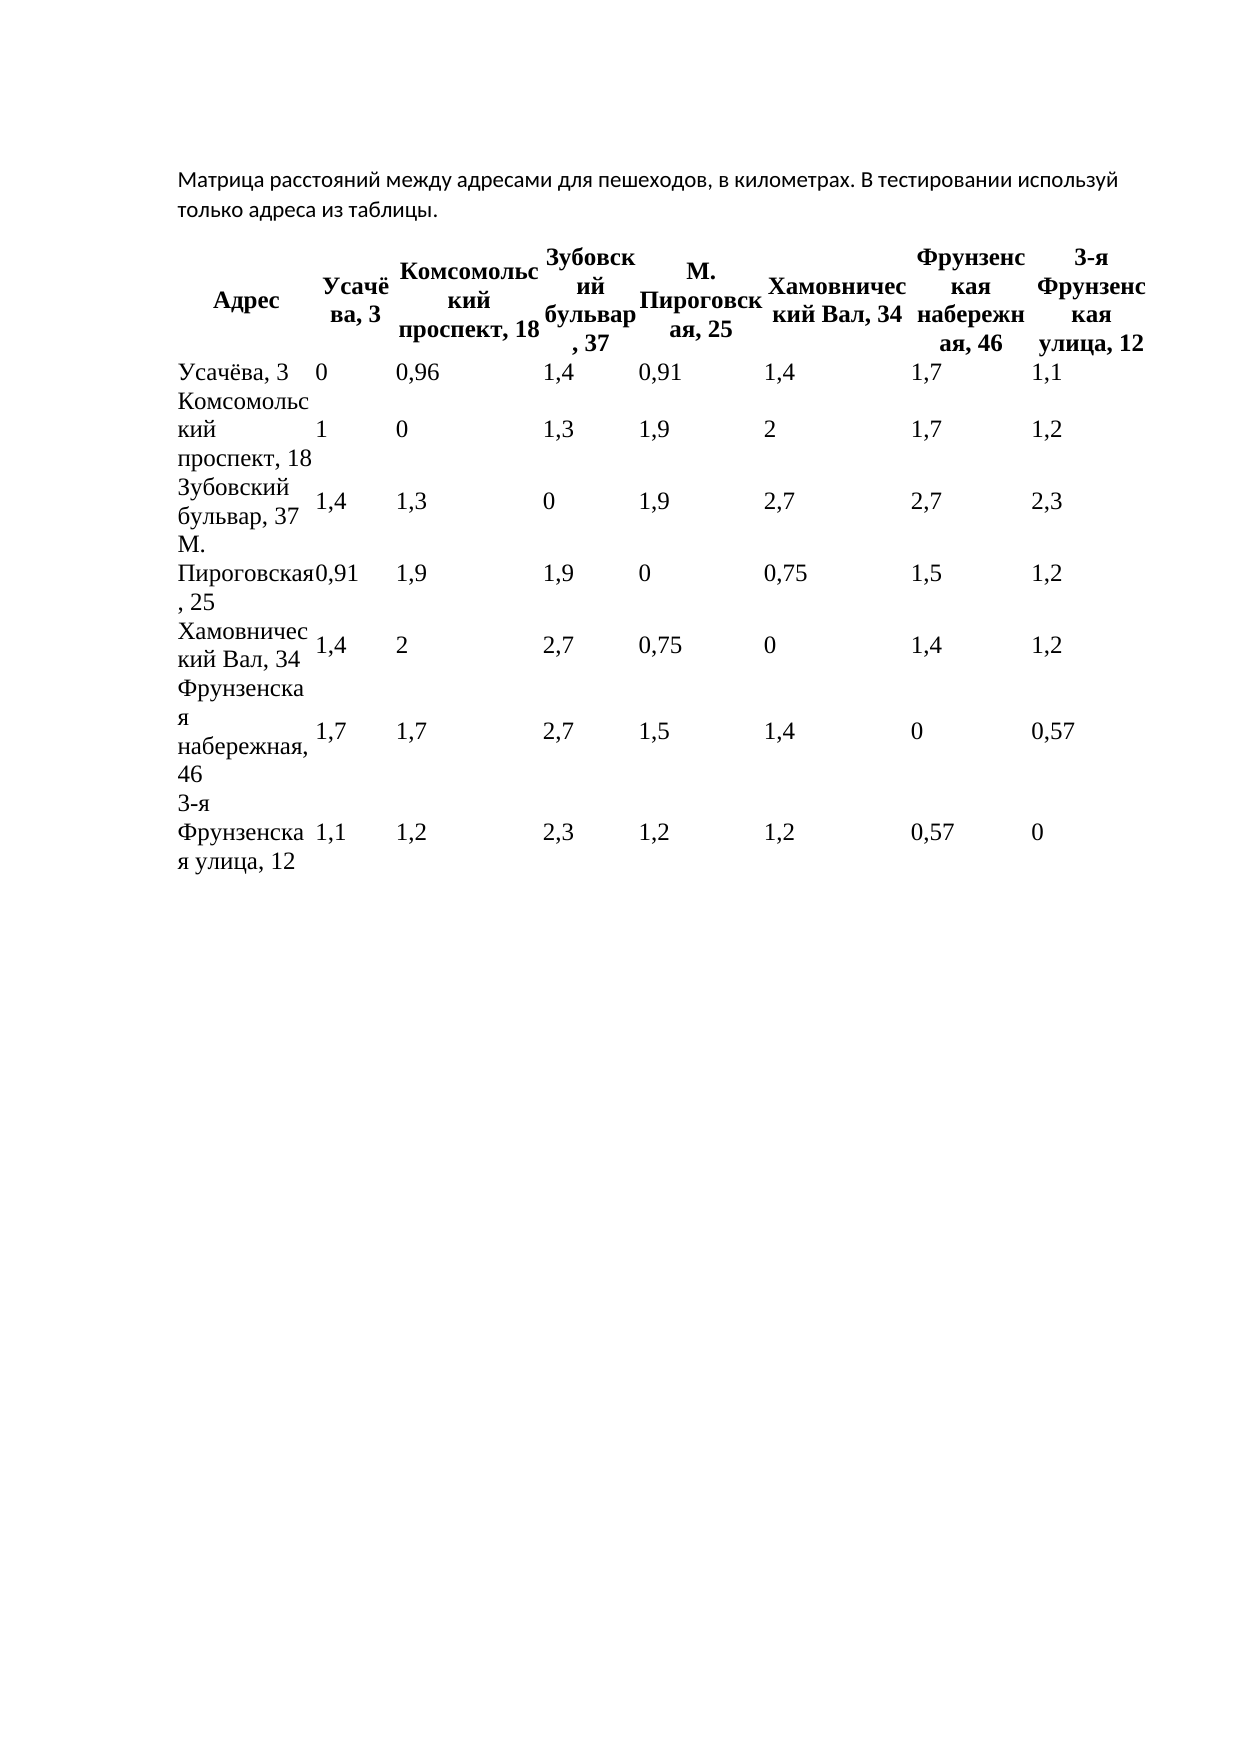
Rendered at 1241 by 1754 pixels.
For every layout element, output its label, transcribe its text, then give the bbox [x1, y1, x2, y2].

table_header 3-я Фрунзенская улица, 12 [1031, 242, 1152, 357]
table_cell 0,75 [638, 616, 764, 673]
table_cell 0 [911, 673, 1031, 788]
table_cell 1,7 [396, 673, 543, 788]
table_cell 0,75 [764, 530, 911, 616]
table_cell Фрунзенская набережная, 46 [177, 673, 315, 788]
table_header Комсомольский проспект, 18 [396, 242, 543, 357]
table_cell 2,3 [543, 788, 638, 874]
table_cell 0,96 [396, 357, 543, 386]
table_cell 1,4 [543, 357, 638, 386]
table_header М. Пироговская, 25 [638, 242, 764, 357]
table_cell 1,7 [911, 357, 1031, 386]
table_cell 1,2 [396, 788, 543, 874]
table_cell 1,2 [764, 788, 911, 874]
table_header Зубовский бульвар, 37 [543, 242, 638, 357]
table_header Хамовнический Вал, 34 [764, 242, 911, 357]
table_cell 1,7 [911, 386, 1031, 472]
table_cell 1,9 [638, 472, 764, 529]
table_cell 2,7 [543, 673, 638, 788]
table_cell 1,1 [1031, 357, 1152, 386]
table_cell 1,5 [638, 673, 764, 788]
table_cell 1,4 [911, 616, 1031, 673]
table_cell 1 [315, 386, 396, 472]
table_cell 2,7 [911, 472, 1031, 529]
table_cell 0 [396, 386, 543, 472]
table_cell 0 [543, 472, 638, 529]
table_cell Зубовский бульвар, 37 [177, 472, 315, 529]
table_cell 0 [764, 616, 911, 673]
table_cell 1,4 [764, 673, 911, 788]
text Матрица расстояний между адресами для пешеходов, в километрах. В тестировании используй только адреса из таблицы. [177, 165, 1152, 223]
table_cell 2 [764, 386, 911, 472]
table_cell 0 [1031, 788, 1152, 874]
table_cell 2,3 [1031, 472, 1152, 529]
table_cell 1,2 [1031, 616, 1152, 673]
table_cell 2 [396, 616, 543, 673]
table_cell Комсомольский проспект, 18 [177, 386, 315, 472]
table_cell 1,2 [638, 788, 764, 874]
table_cell 0,91 [315, 530, 396, 616]
table_cell 1,4 [764, 357, 911, 386]
table_cell 3-я Фрунзенская улица, 12 [177, 788, 315, 874]
table_cell 1,3 [543, 386, 638, 472]
table_cell 1,2 [1031, 530, 1152, 616]
table_cell 1,3 [396, 472, 543, 529]
table_cell 1,2 [1031, 386, 1152, 472]
table_cell 1,9 [638, 386, 764, 472]
table_cell 1,5 [911, 530, 1031, 616]
table_cell 0,57 [911, 788, 1031, 874]
table_cell 0,57 [1031, 673, 1152, 788]
table_cell 1,9 [396, 530, 543, 616]
table_header Усачёва, 3 [315, 242, 396, 357]
table_cell М. Пироговская, 25 [177, 530, 315, 616]
table_cell 1,4 [315, 472, 396, 529]
table_cell 0 [638, 530, 764, 616]
table_cell 0,91 [638, 357, 764, 386]
table_cell 1,4 [315, 616, 396, 673]
table_cell 1,9 [543, 530, 638, 616]
table_cell 2,7 [543, 616, 638, 673]
table_cell 1,7 [315, 673, 396, 788]
table_cell 1,1 [315, 788, 396, 874]
table_cell 0 [315, 357, 396, 386]
table_cell 2,7 [764, 472, 911, 529]
table_header Фрунзенская набережная, 46 [911, 242, 1031, 357]
table_header Адрес [177, 242, 315, 357]
table_cell Усачёва, 3 [177, 357, 315, 386]
table_cell Хамовнический Вал, 34 [177, 616, 315, 673]
